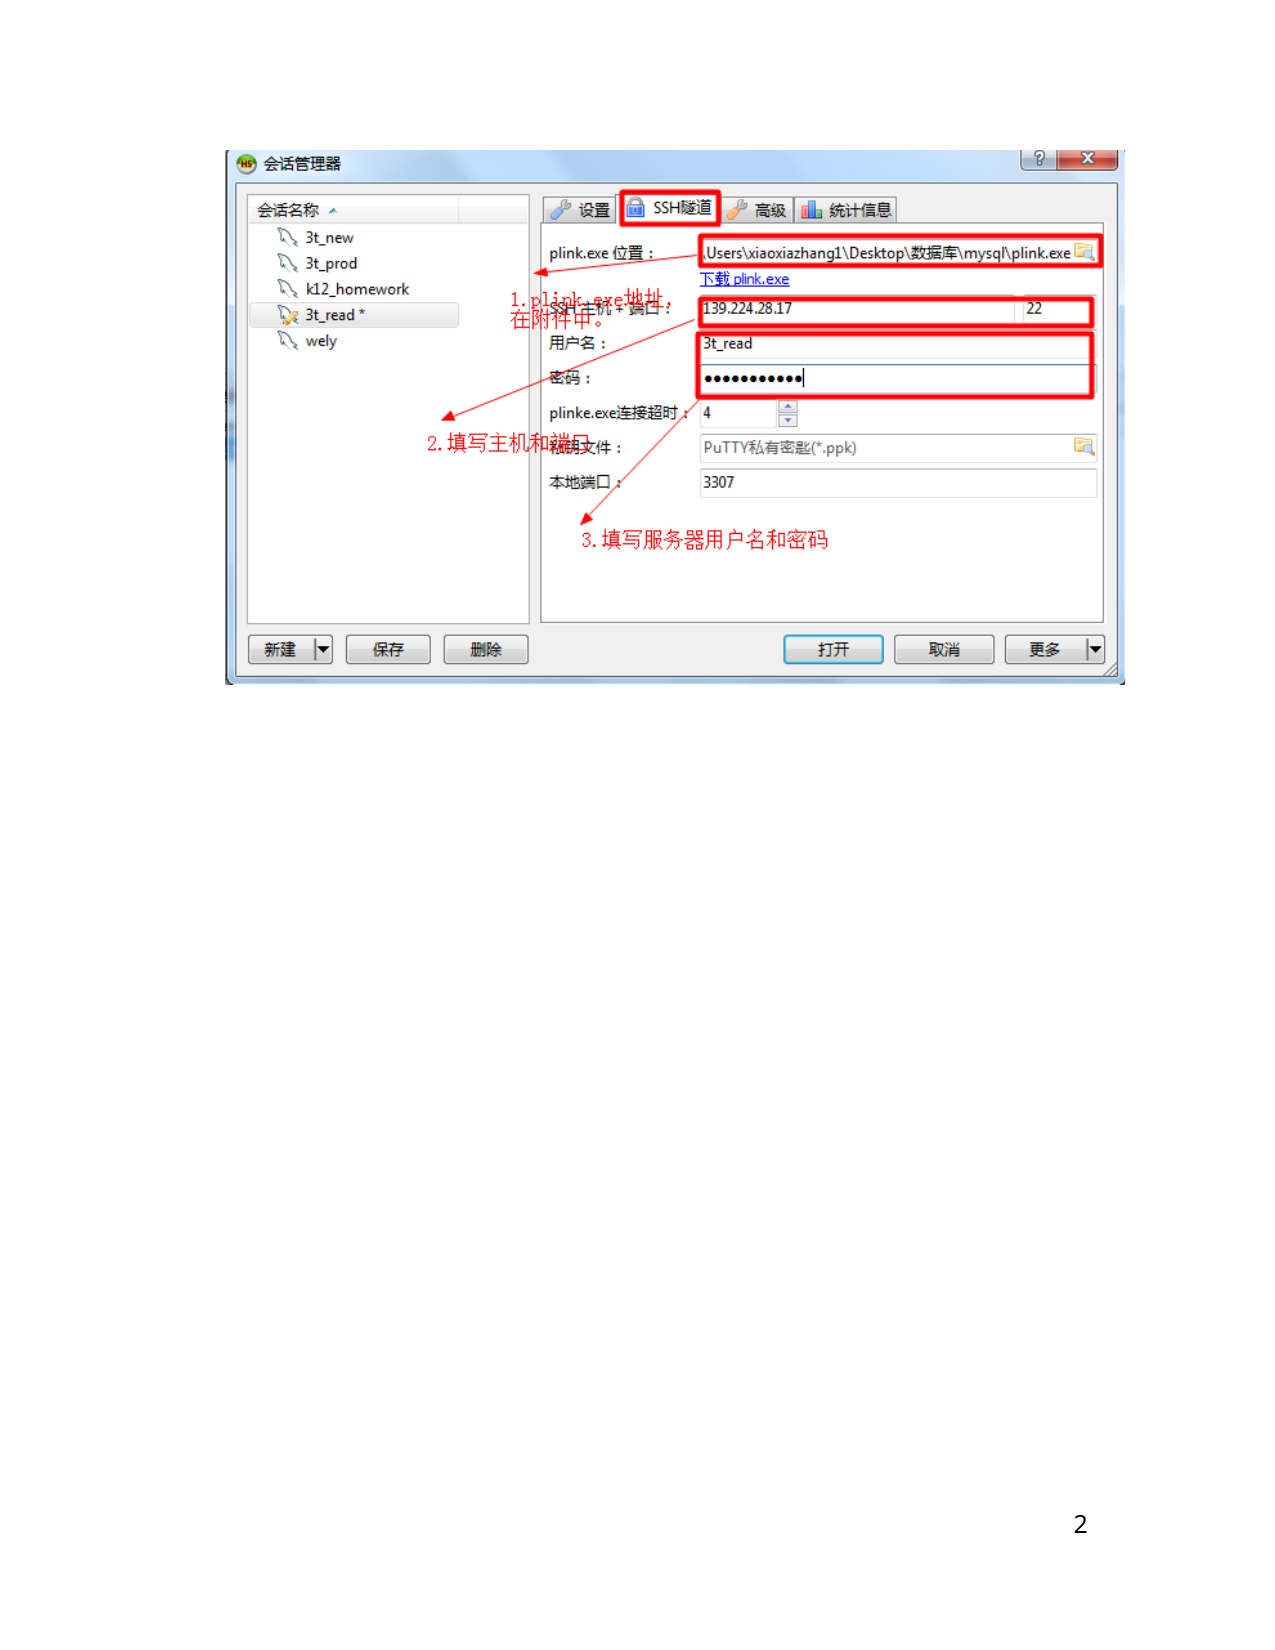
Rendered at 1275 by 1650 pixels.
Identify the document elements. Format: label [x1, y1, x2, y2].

picture [225, 150, 1125, 685]
